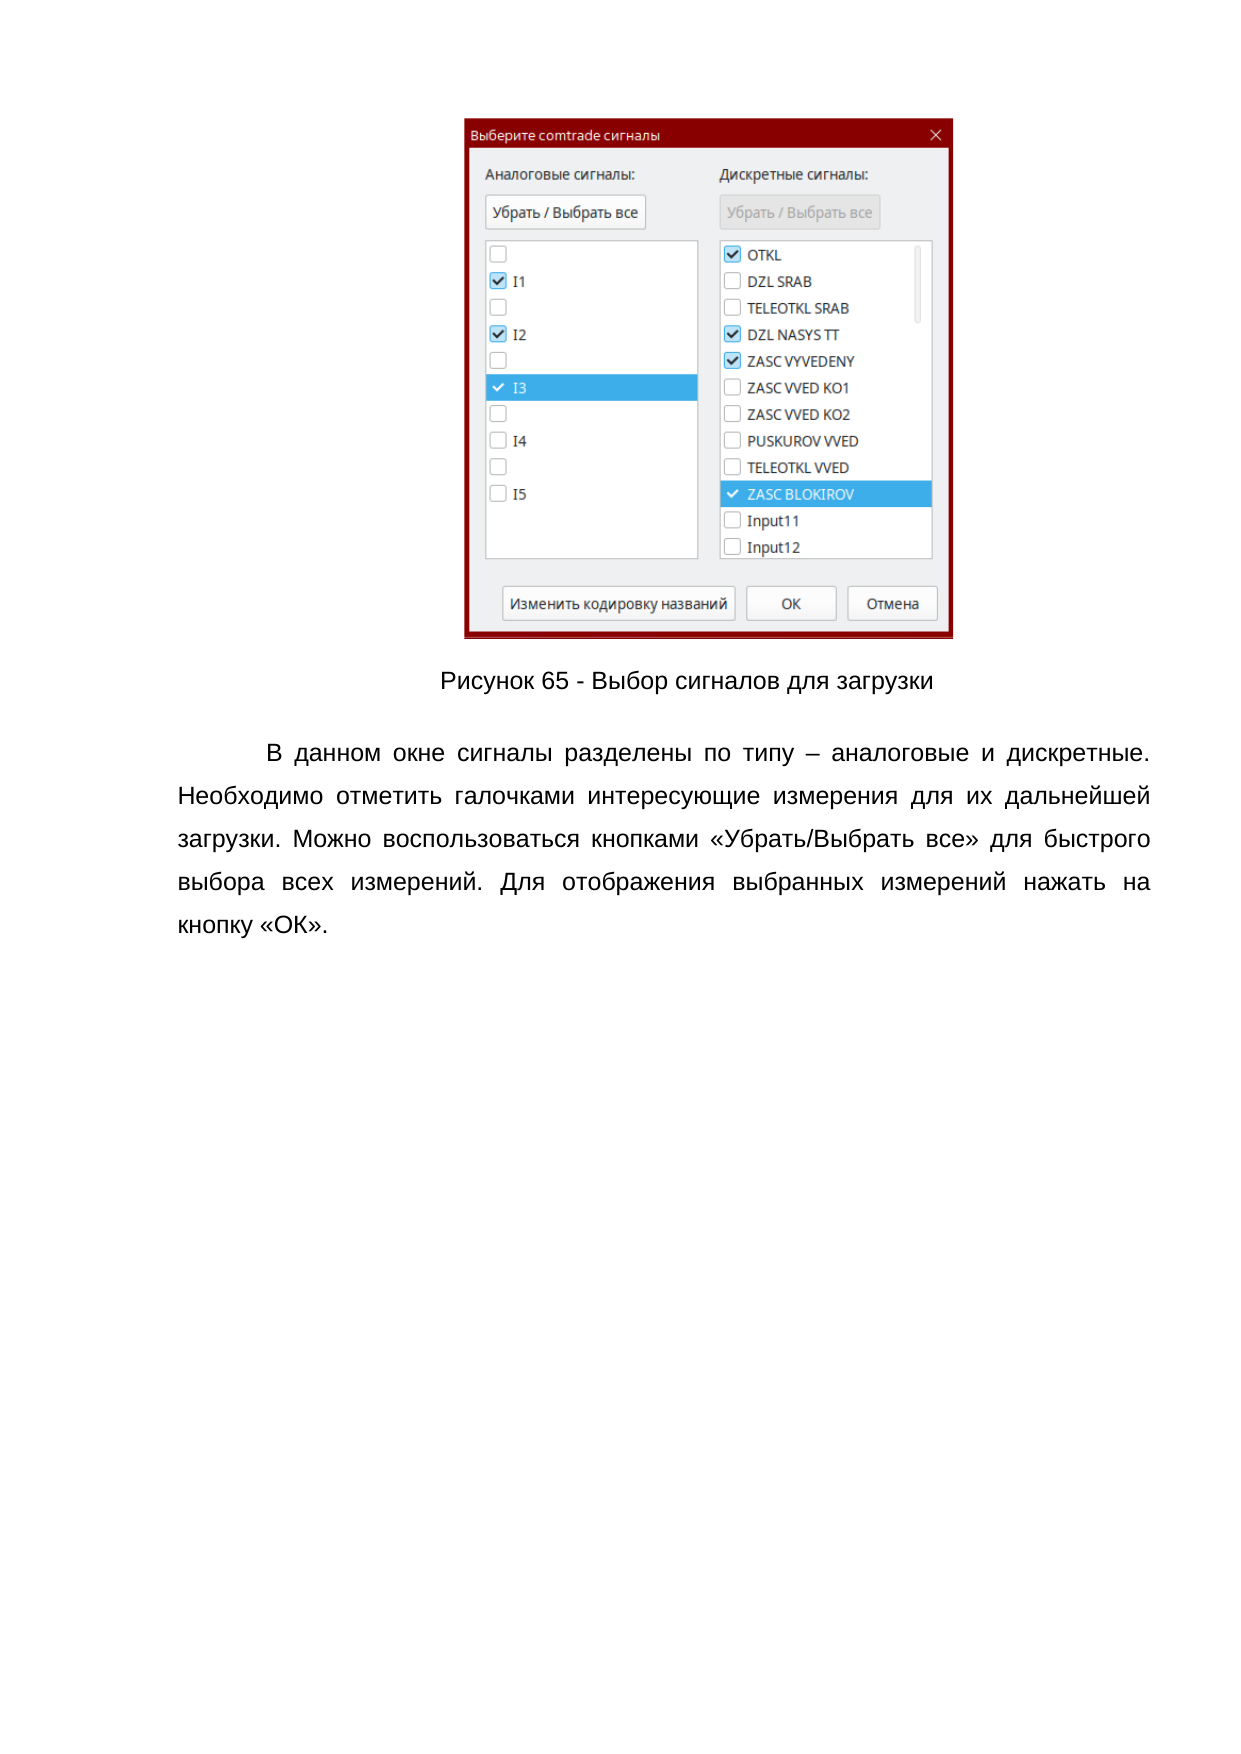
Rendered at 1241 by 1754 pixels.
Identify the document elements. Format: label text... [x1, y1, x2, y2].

picture [464, 118, 954, 639]
text В данном окне сигналы разделены по типу – аналоговые и дискретные. Необходимо отметить галочками интересующие измерения для их дальнейшей загрузки. Можно воспользоваться кнопками «Убрать/Выбрать все» для быстрого выбора всех измерений. Для отображения выбранных измерений нажать на кнопку «ОК». [177, 738, 1152, 939]
